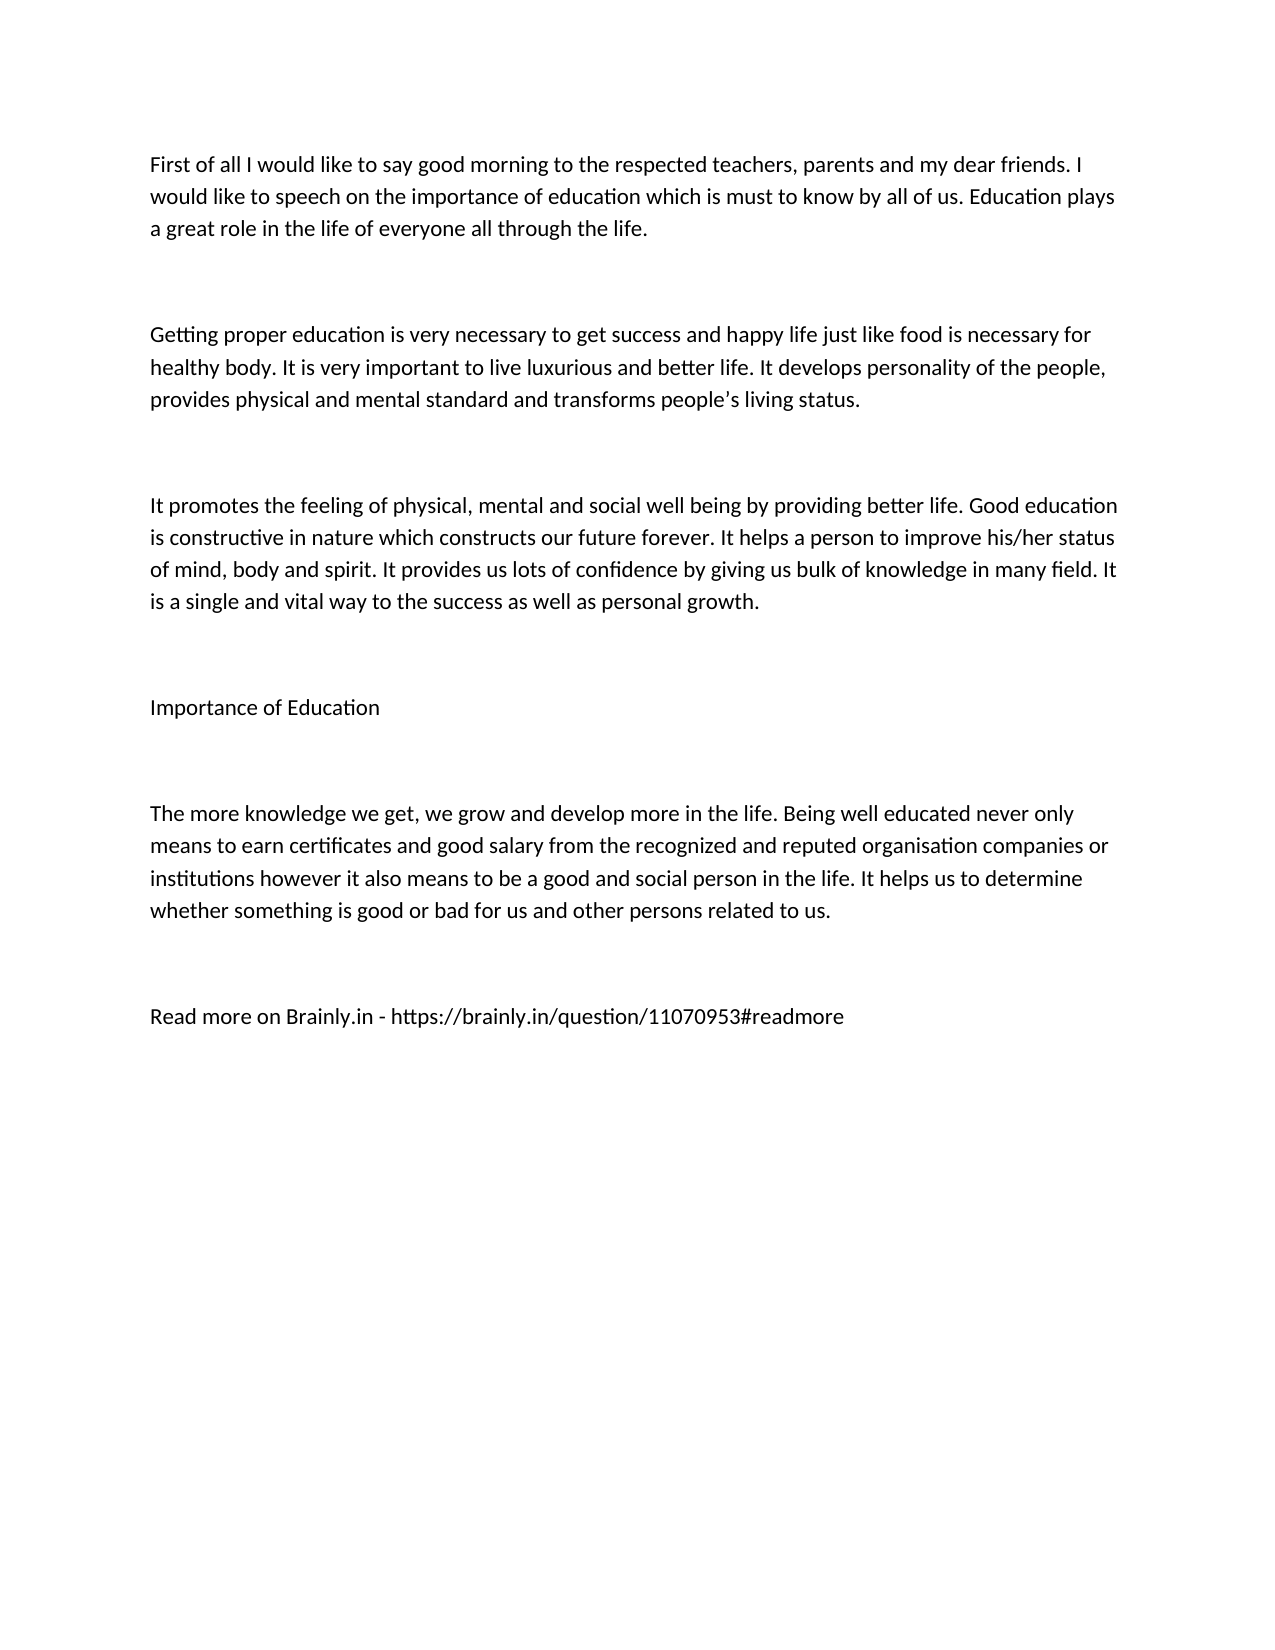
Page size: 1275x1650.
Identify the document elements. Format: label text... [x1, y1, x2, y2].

text Getting proper education is very necessary to get success and happy life just like food is necessary for healthy body. It is very important to live luxurious and better life. It develops personality of the people, provides physical and mental standard and transforms people’s living status. [150, 320, 1125, 413]
text Read more on Brainly.in - https://brainly.in/question/11070953#readmore [150, 1002, 1125, 1030]
text The more knowledge we get, we grow and develop more in the life. Being well educated never only means to earn certificates and good salary from the recognized and reputed organisation companies or institutions however it also means to be a good and social person in the life. It helps us to determine whether something is good or bad for us and other persons related to us. [150, 799, 1125, 924]
text First of all I would like to say good morning to the respected teachers, parents and my dear friends. I would like to speech on the importance of education which is must to know by all of us. Education plays a great role in the life of everyone all through the life. [150, 150, 1125, 242]
text Importance of Education [150, 693, 1125, 721]
text It promotes the feeling of physical, mental and social well being by providing better life. Good education is constructive in nature which constructs our future forever. It helps a person to improve his/her status of mind, body and spirit. It provides us lots of confidence by giving us bulk of knowledge in many field. It is a single and vital way to the success as well as personal growth. [150, 491, 1125, 615]
